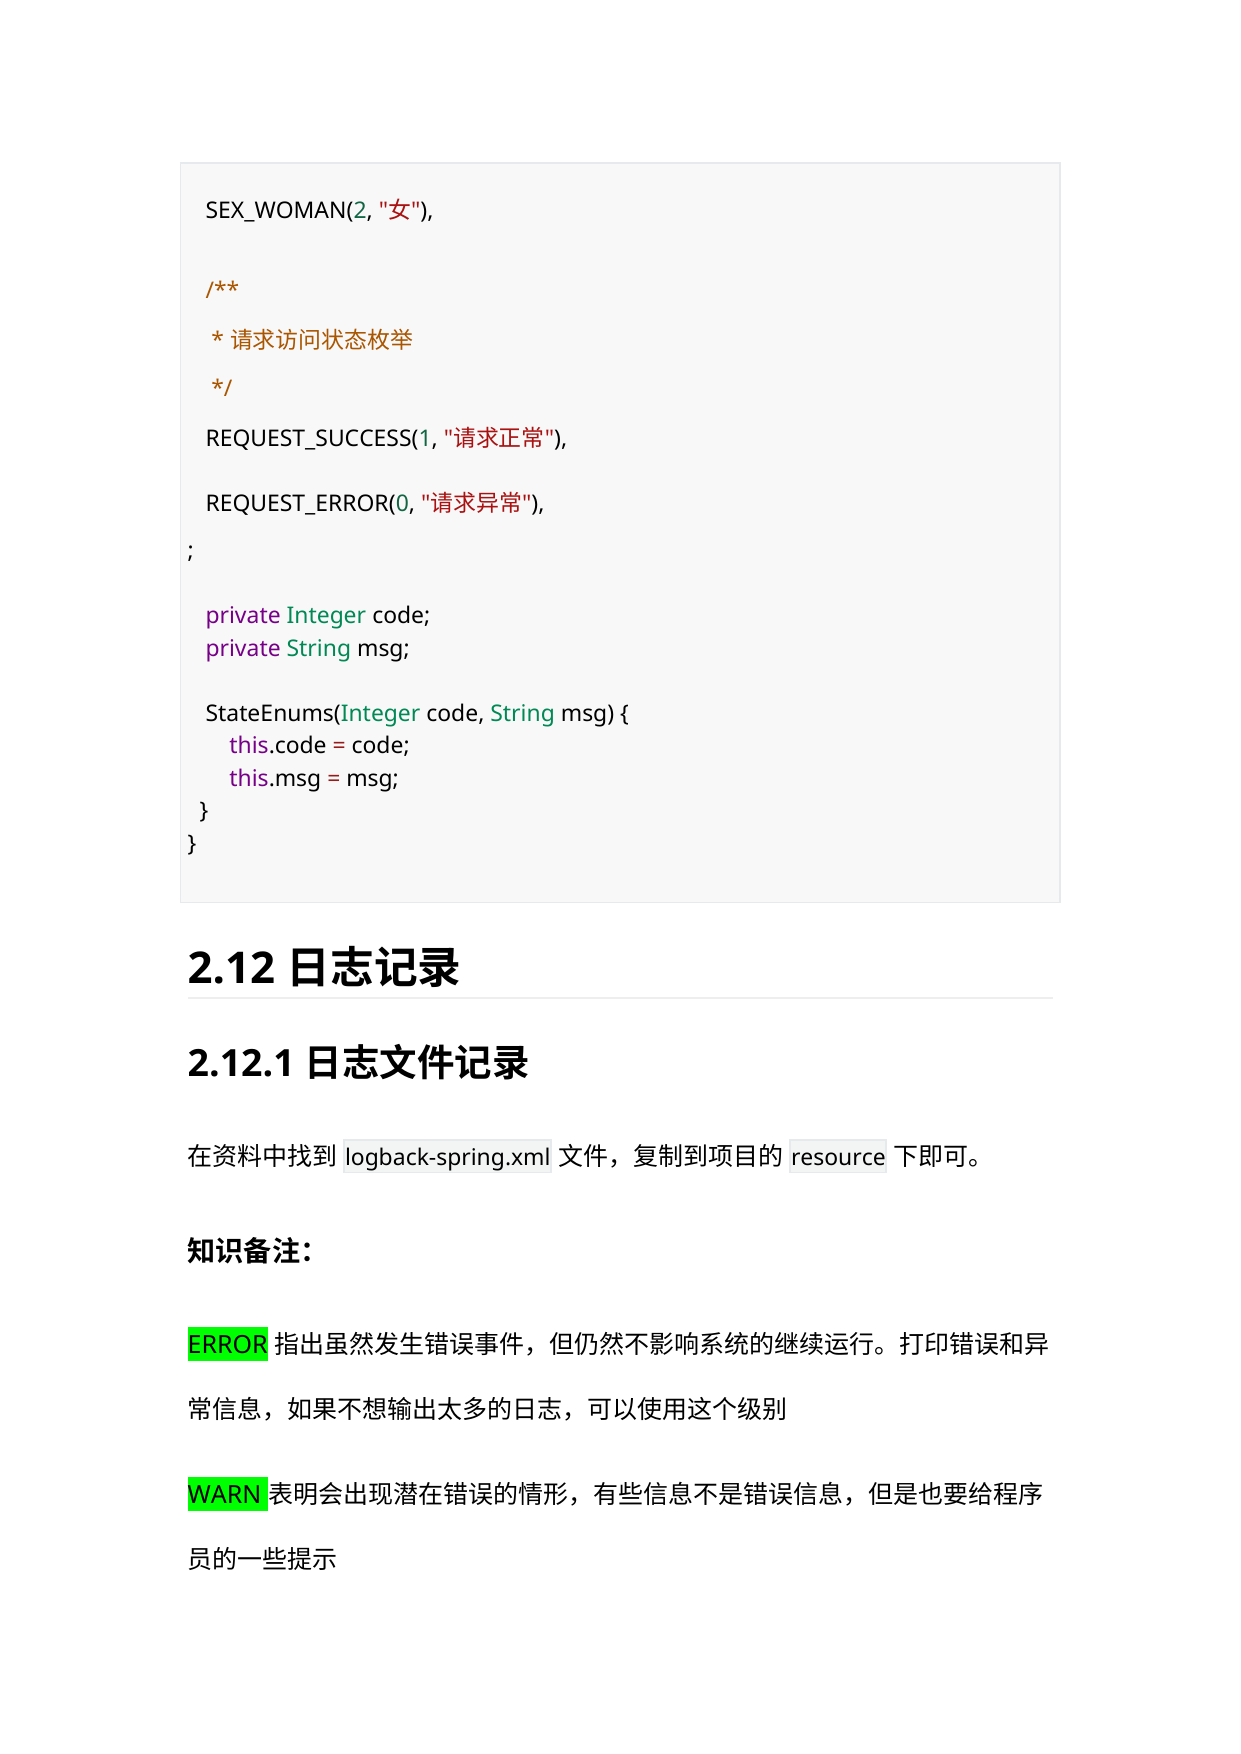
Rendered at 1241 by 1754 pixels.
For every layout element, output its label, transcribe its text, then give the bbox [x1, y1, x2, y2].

text ERROR 指出虽然发生错误事件，但仍然不影响系统的继续运行。打印错误和异常信息，如果不想输出太多的日志，可以使用这个级别 [187, 1310, 1053, 1440]
text 在资料中找到 logback-spring.xml 文件，复制到项目的 resource 下即可。 [187, 1122, 1053, 1187]
text 2.12 日志记录 [187, 932, 1053, 999]
text WARN 表明会出现潜在错误的情形，有些信息不是错误信息，但是也要给程序员的一些提示 [187, 1460, 1053, 1590]
text 2.12.1 日志文件记录 [187, 1028, 1053, 1093]
subtitle 知识备注： [187, 1216, 1053, 1281]
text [181, 164, 1059, 902]
